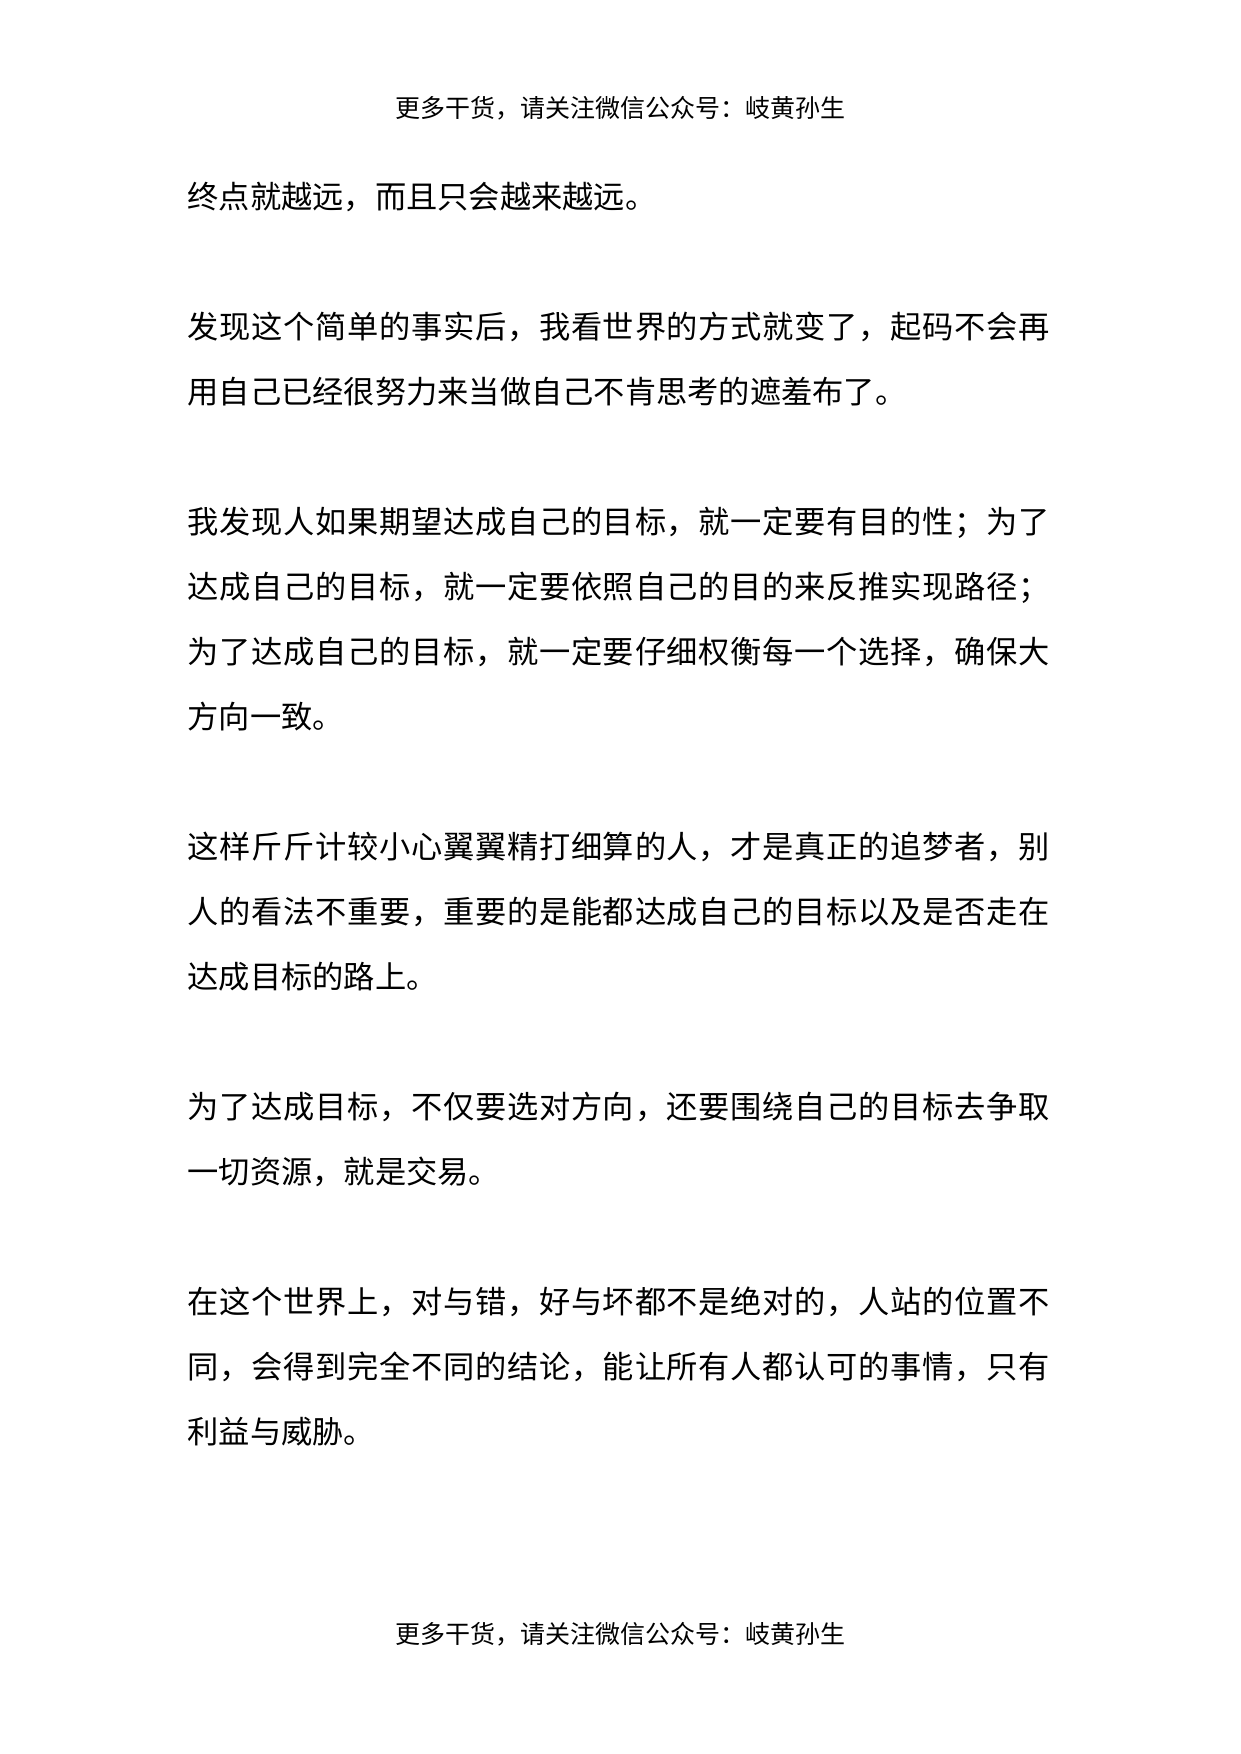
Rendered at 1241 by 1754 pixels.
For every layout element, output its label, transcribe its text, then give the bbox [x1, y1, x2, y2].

text 在这个世界上，对与错，好与坏都不是绝对的，人站的位置不同，会得到完全不同的结论，能让所有人都认可的事情，只有利益与威胁。 [187, 1267, 1053, 1462]
text 我发现人如果期望达成自己的目标，就一定要有目的性；为了达成自己的目标，就一定要依照自己的目的来反推实现路径；为了达成自己的目标，就一定要仔细权衡每一个选择，确保大方向一致。 [187, 487, 1053, 747]
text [187, 162, 1053, 227]
text 为了达成目标，不仅要选对方向，还要围绕自己的目标去争取一切资源，就是交易。 [187, 1072, 1053, 1202]
text 这样斤斤计较小心翼翼精打细算的人，才是真正的追梦者，别人的看法不重要，重要的是能都达成自己的目标以及是否走在达成目标的路上。 [187, 812, 1053, 1007]
text 发现这个简单的事实后，我看世界的方式就变了，起码不会再用自己已经很努力来当做自己不肯思考的遮羞布了。 [187, 292, 1053, 422]
